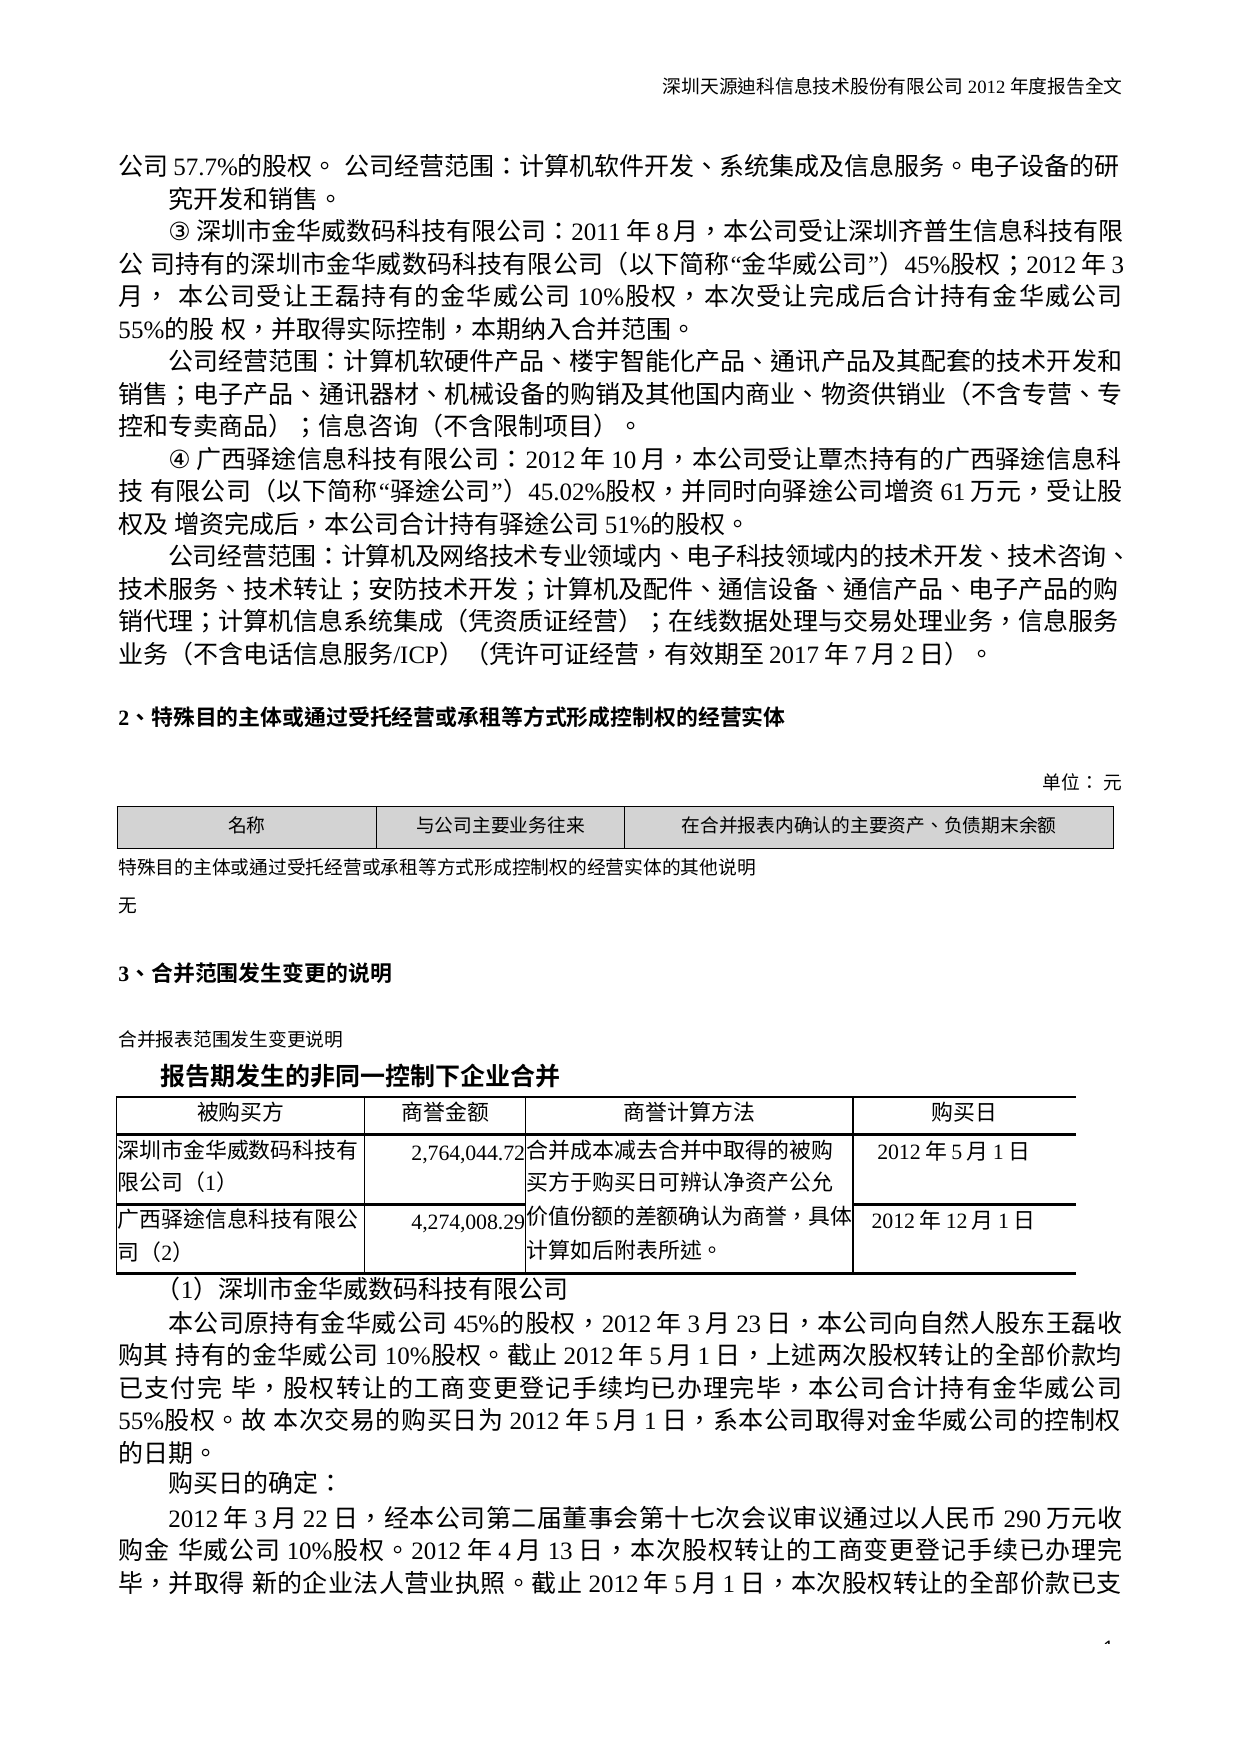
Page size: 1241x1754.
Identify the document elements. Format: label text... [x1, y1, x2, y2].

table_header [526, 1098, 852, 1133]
subtitle 公司经营范围：计算机软硬件产品、楼宇智能化产品、通讯产品及其配套的技术开发和 销售；电子产品、通讯器材、机械设备的购销及其他国内商业、物资供销业（不含专营、专 控和专卖商品）；信息咨询（不含限制项目）。 [118, 344, 1123, 442]
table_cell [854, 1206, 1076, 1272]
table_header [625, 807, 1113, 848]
subtitle 3、合并范围发生变更的说明 [118, 958, 1136, 988]
subtitle 公司57.7%的股权。 公司经营范围：计算机软件开发、系统集成及信息服务。电子设备的研究开发和销售。 [118, 149, 1120, 214]
subtitle 公司经营范围：计算机及网络技术专业领域内、电子科技领域内的技术开发、技术咨询、 技术服务、技术转让；安防技术开发；计算机及配件、通信设备、通信产品、电子产品的购 销代理；计算机信息系统集成（凭资质证经营）；在线数据处理与交易处理业务，信息服务 业务（不含电话信息服务/ICP）（凭许可证经营，有效期至2017年7月2日）。 [118, 539, 1136, 669]
subtitle 报告期发生的非同一控制下企业合并 [161, 1058, 1136, 1092]
text 合并报表范围发生变更说明 [118, 1026, 1136, 1051]
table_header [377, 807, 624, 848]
subtitle 购买日的确定： [168, 1469, 1136, 1498]
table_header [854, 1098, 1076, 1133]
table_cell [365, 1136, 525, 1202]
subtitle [118, 1501, 1123, 1599]
subtitle ④广西驿途信息科技有限公司：2012年10月，本公司受让覃杰持有的广西驿途信息科技 有限公司（以下简称“驿途公司”）45.02%股权，并同时向驿途公司增资61万元，受让股权及 增资完成后，本公司合计持有驿途公司51%的股权。 [118, 442, 1123, 539]
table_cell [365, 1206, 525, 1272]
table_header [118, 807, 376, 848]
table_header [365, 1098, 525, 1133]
text 单位： 元 [102, 769, 1122, 794]
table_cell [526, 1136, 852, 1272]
text 特殊目的主体或通过受托经营或承租等方式形成控制权的经营实体的其他说明 无 [118, 854, 758, 917]
subtitle 本公司原持有金华威公司45%的股权，2012年3月23日，本公司向自然人股东王磊收购其 持有的金华威公司10%股权。截止2012年5月1日，上述两次股权转让的全部价款均已支付完 毕，股权转让的工商变更登记手续均已办理完毕，本公司合计持有金华威公司55%股权。故 本次交易的购买日为2012年5月1日，系本公司取得对金华威公司的控制权的日期。 [118, 1306, 1123, 1469]
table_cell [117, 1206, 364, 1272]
subtitle 2、特殊目的主体或通过受托经营或承租等方式形成控制权的经营实体 [118, 702, 1136, 731]
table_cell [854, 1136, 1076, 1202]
subtitle ③深圳市金华威数码科技有限公司：2011年8月，本公司受让深圳齐普生信息科技有限公 司持有的深圳市金华威数码科技有限公司（以下简称“金华威公司”）45%股权；2012年3月， 本公司受让王磊持有的金华威公司10%股权，本次受让完成后合计持有金华威公司55%的股 权，并取得实际控制，本期纳入合并范围。 [118, 214, 1124, 344]
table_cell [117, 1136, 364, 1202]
subtitle （1）深圳市金华威数码科技有限公司 [156, 1275, 1136, 1304]
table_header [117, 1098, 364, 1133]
